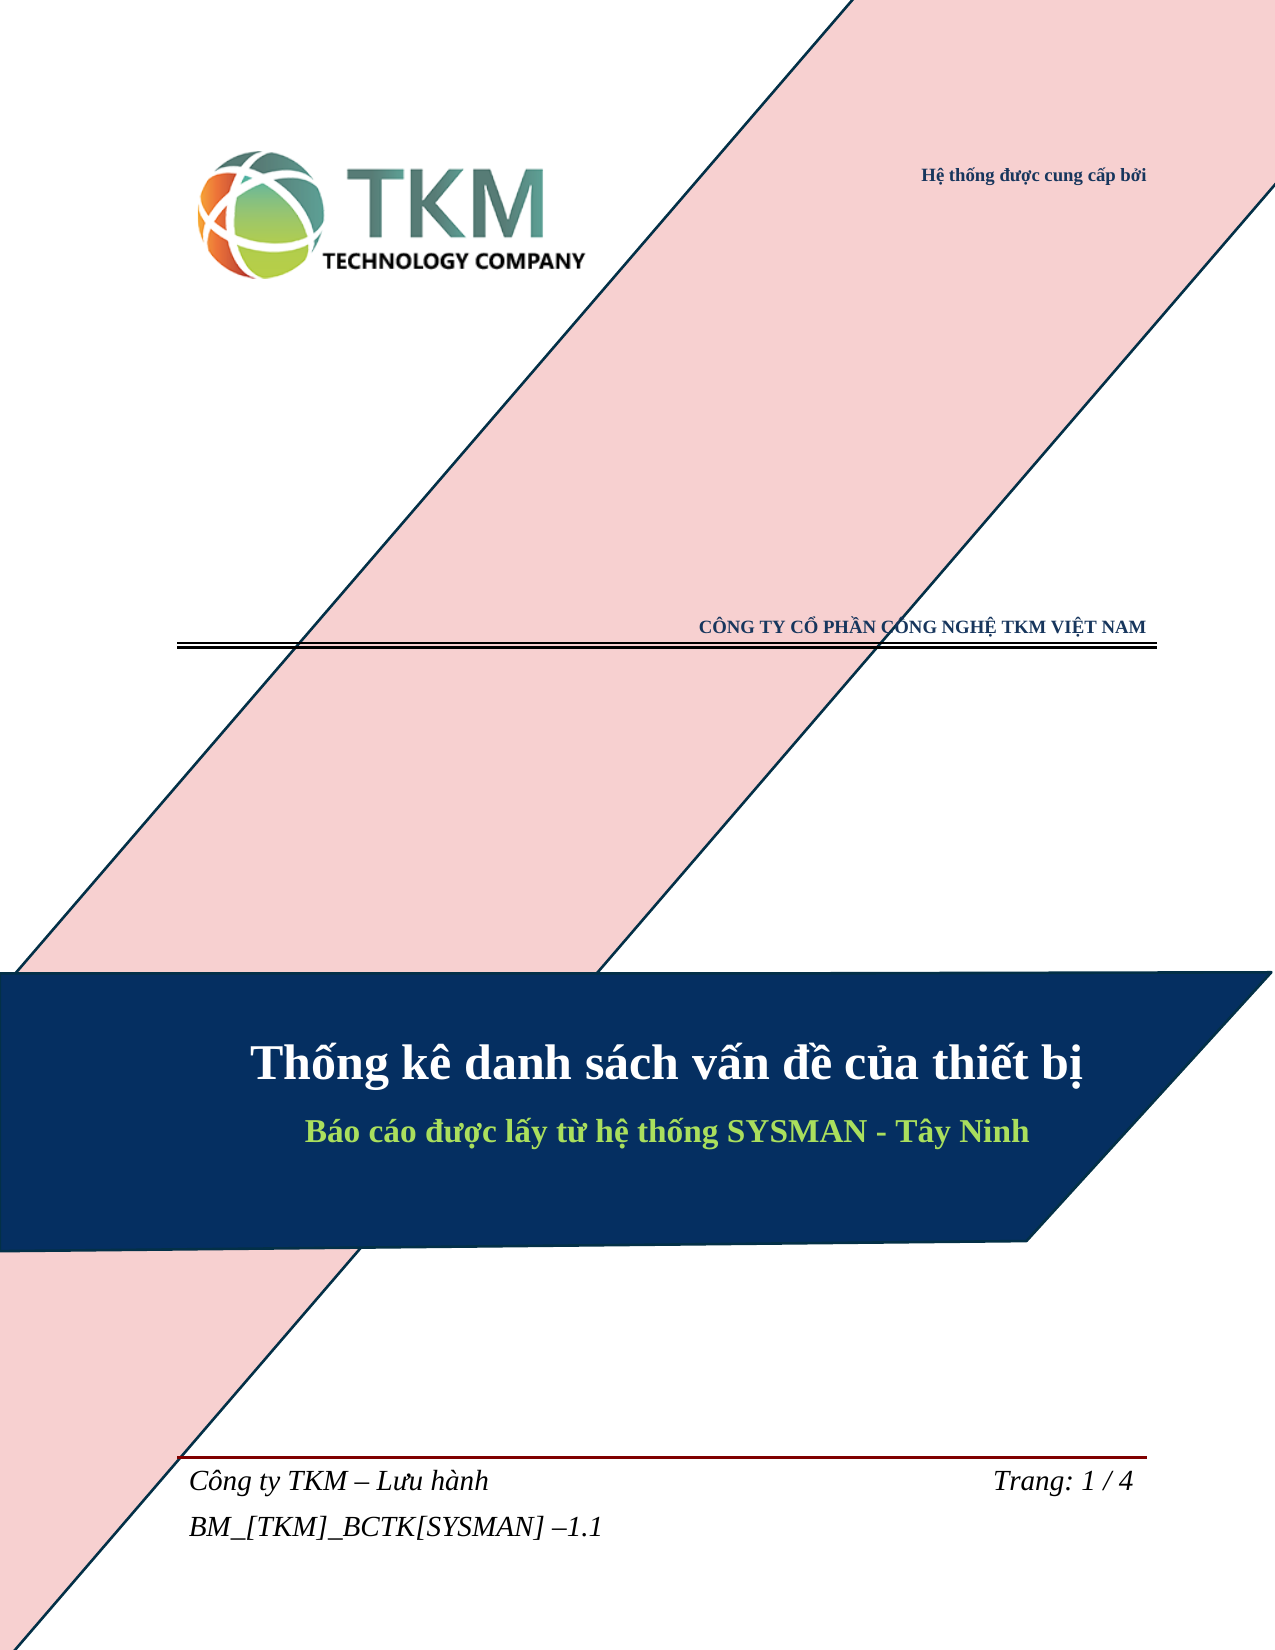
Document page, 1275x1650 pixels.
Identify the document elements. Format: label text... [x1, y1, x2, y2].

picture [197, 151, 597, 279]
table_header Hệ thống được cung cấp bởi CÔNG TY CỔ PHẦN CÔNG NGHỆ TKM VIỆT NAM [599, 152, 1157, 642]
table_header [177, 152, 598, 642]
text Báo cáo được lấy từ hệ thống SYSMAN - Tây Ninh [177, 1111, 1157, 1150]
text Thống kê danh sách vấn đề của thiết bị [177, 1033, 1157, 1090]
